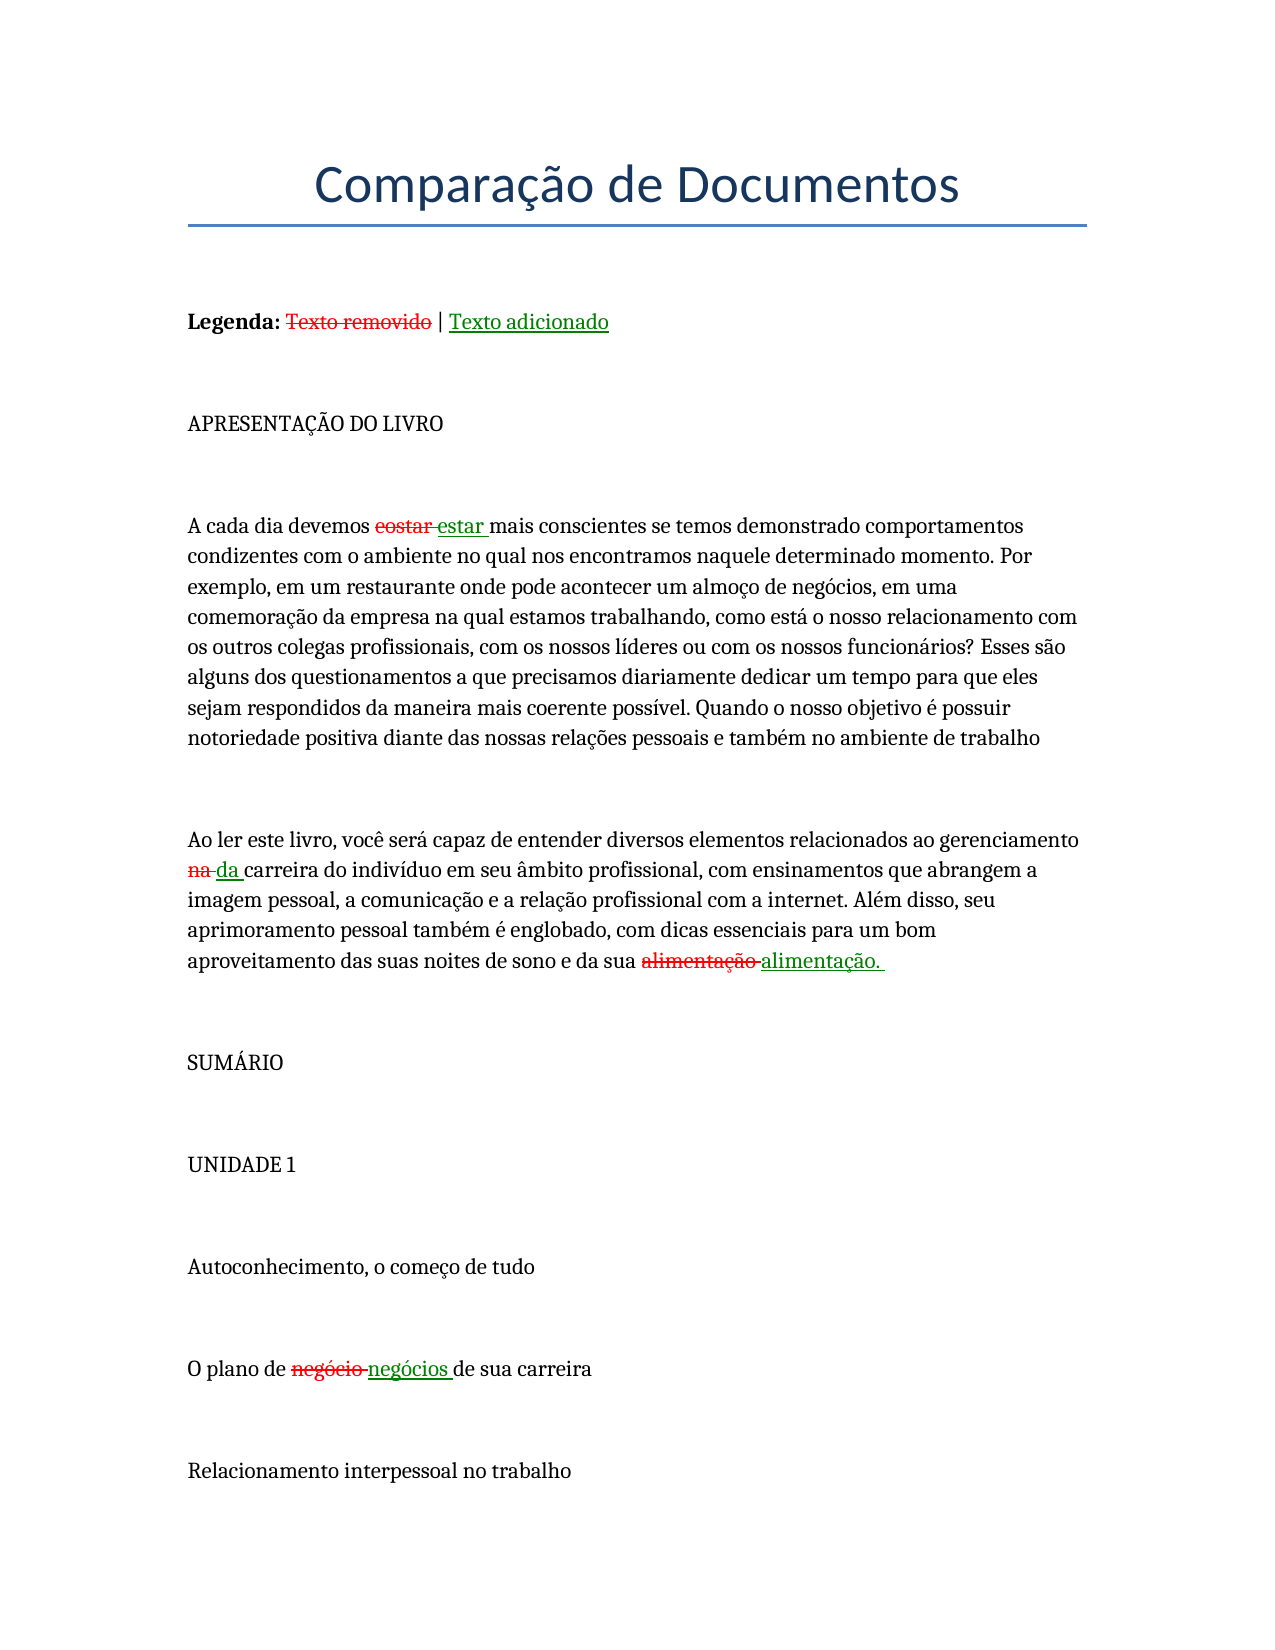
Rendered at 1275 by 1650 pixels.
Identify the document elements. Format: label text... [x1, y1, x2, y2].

text APRESENTAÇÃO DO LIVRO [187, 411, 1087, 437]
text SUMÁRIO [187, 1049, 1087, 1076]
text Autoconhecimento, o começo de tudo [187, 1254, 1087, 1280]
text O plano de negócio negócios de sua carreira [187, 1356, 1087, 1382]
text Ao ler este livro, você será capaz de entender diversos elementos relacionados ao gerenciamento na da carreira do indivíduo em seu âmbito profissional, com ensinamentos que abrangem a imagem pessoal, a comunicação e a relação profissional com a internet. Além disso, seu aprimoramento pessoal também é englobado, com dicas essenciais para um bom aproveitamento das suas noites de sono e da sua alimentação alimentação. [187, 827, 1087, 974]
text UNIDADE 1 [187, 1152, 1087, 1178]
title Comparação de Documentos [187, 150, 1087, 227]
text A cada dia devemos eostar estar mais conscientes se temos demonstrado comportamentos condizentes com o ambiente no qual nos encontramos naquele determinado momento. Por exemplo, em um restaurante onde pode acontecer um almoço de negócios, em uma comemoração da empresa na qual estamos trabalhando, como está o nosso relacionamento com os outros colegas profissionais, com os nossos líderes ou com os nossos funcionários? Esses são alguns dos questionamentos a que precisamos diariamente dedicar um tempo para que eles sejam respondidos da maneira mais coerente possível. Quando o nosso objetivo é possuir notoriedade positiva diante das nossas relações pessoais e também no ambiente de trabalho [187, 513, 1087, 751]
text Relacionamento interpessoal no trabalho [187, 1458, 1087, 1484]
text Legenda: Texto removido | Texto adicionado [187, 309, 1087, 335]
